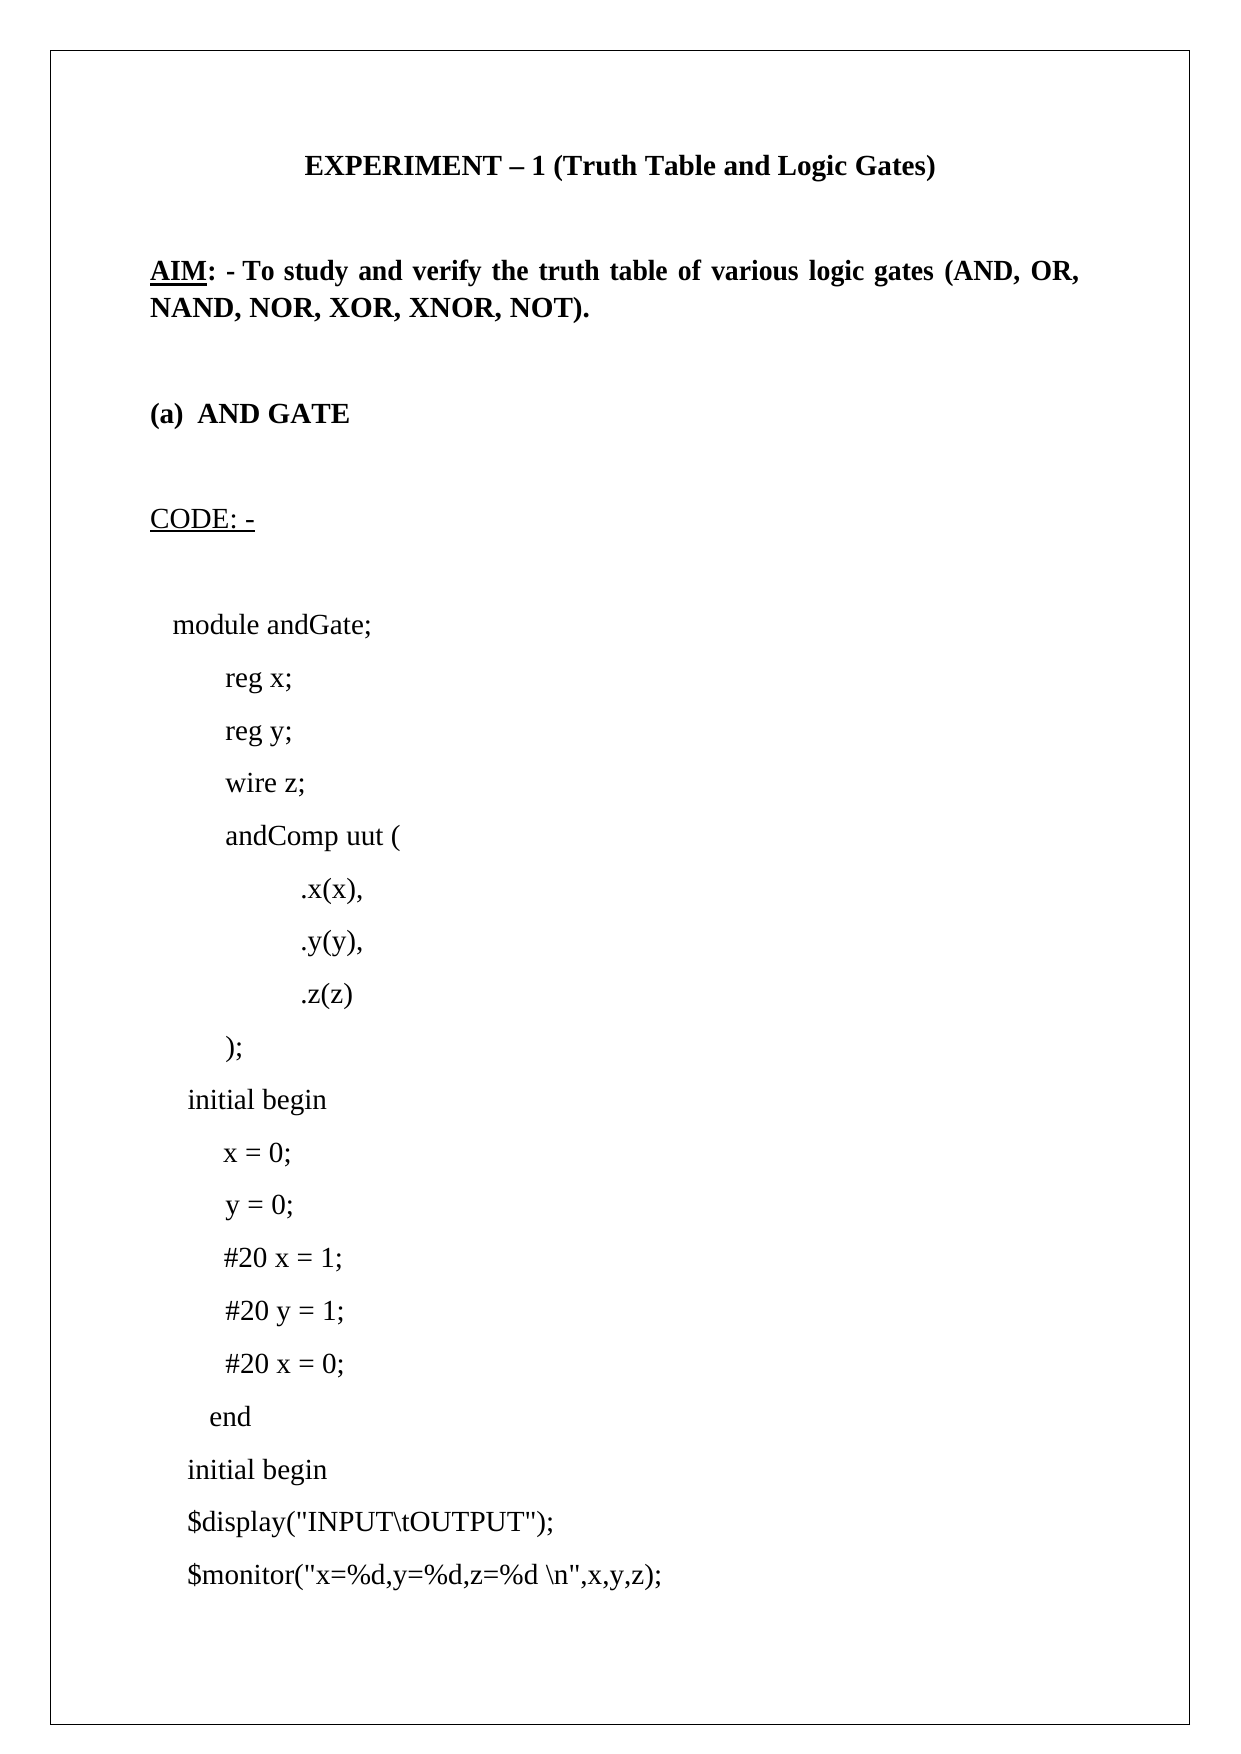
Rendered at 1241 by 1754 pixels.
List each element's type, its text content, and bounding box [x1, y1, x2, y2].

text .z(z) [300, 976, 1103, 1010]
text $monitor("x=%d,y=%d,z=%d \n",x,y,z); [187, 1557, 1103, 1591]
text #20 x = 1; [223, 1240, 1103, 1274]
text initial begin x = 0; [185, 1082, 329, 1168]
text y = 0; [185, 1187, 333, 1221]
text #20 x = 0; [225, 1346, 1103, 1379]
text andComp uut ( [225, 818, 1103, 851]
text AIM: - To study and verify the truth table of various logic gates (AND, OR, NAND, NOR, XOR, XNOR, NOT). [150, 253, 1103, 324]
text end [209, 1399, 1103, 1432]
text #20 y = 1; [225, 1293, 1103, 1327]
text .x(x), [300, 871, 1103, 904]
text ); [141, 1029, 327, 1063]
text reg y; wire z; [225, 713, 317, 799]
text module andGate; reg x; [172, 607, 374, 694]
subtitle EXPERIMENT – 1 (Truth Table and Logic Gates) [161, 148, 1079, 182]
text .y(y), [300, 923, 1103, 957]
subtitle AND GATE [150, 396, 1103, 429]
text initial begin [160, 1452, 354, 1485]
text $display("INPUT\tOUTPUT"); [187, 1504, 1103, 1538]
text CODE: - [150, 501, 1103, 535]
